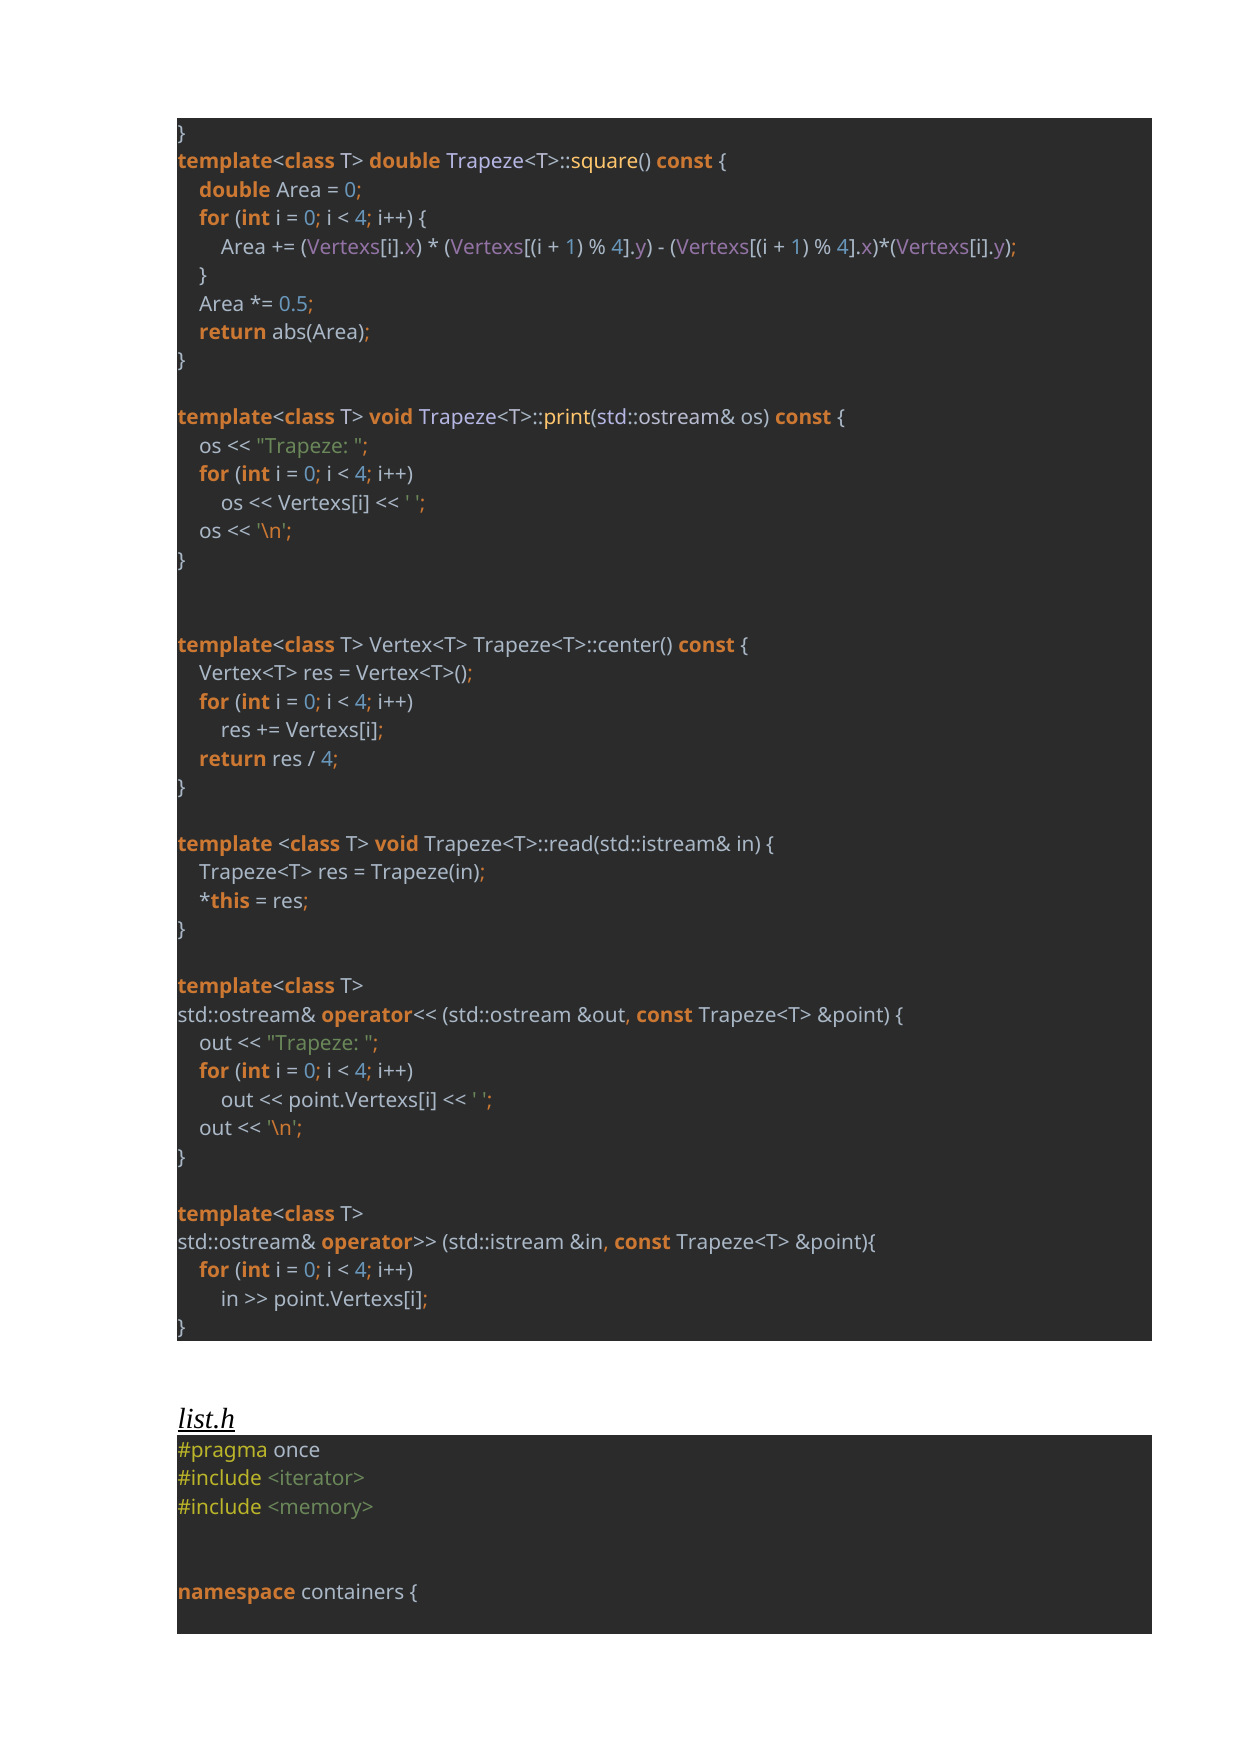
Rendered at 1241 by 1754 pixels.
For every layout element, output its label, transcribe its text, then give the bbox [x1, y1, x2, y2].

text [177, 118, 1152, 1341]
text list.h [177, 1401, 1152, 1435]
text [177, 1435, 1152, 1634]
